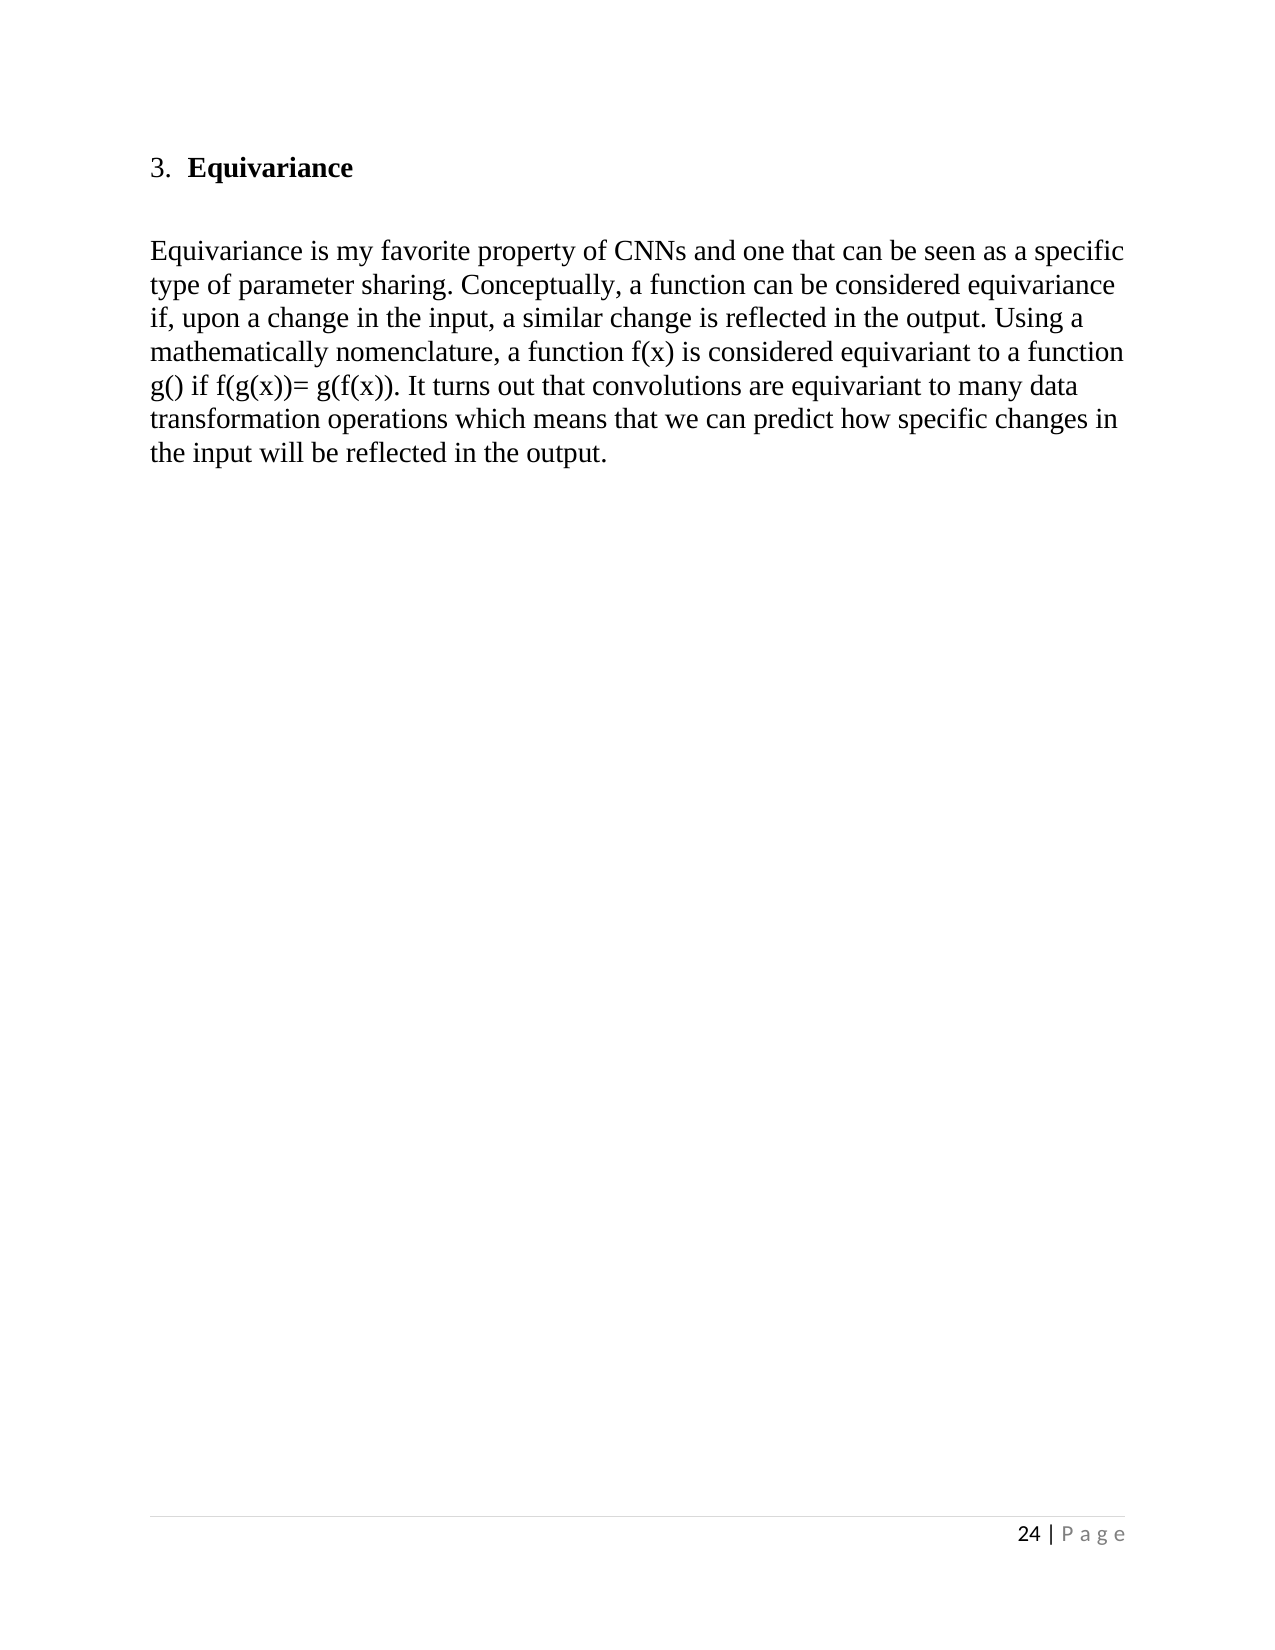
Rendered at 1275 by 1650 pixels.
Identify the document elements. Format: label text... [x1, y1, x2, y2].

text Equivariance is my favorite property of CNNs and one that can be seen as a specific type of parameter sharing. Conceptually, a function can be considered equivariance if, upon a change in the input, a similar change is reflected in the output. Using a mathematically nomenclature, a function f(x) is considered equivariant to a function g() if f(g(x))= g(f(x)). It turns out that convolutions are equivariant to many data transformation operations which means that we can predict how specific changes in the input will be reflected in the output. [150, 233, 1125, 468]
list Equivariance [150, 150, 1125, 183]
